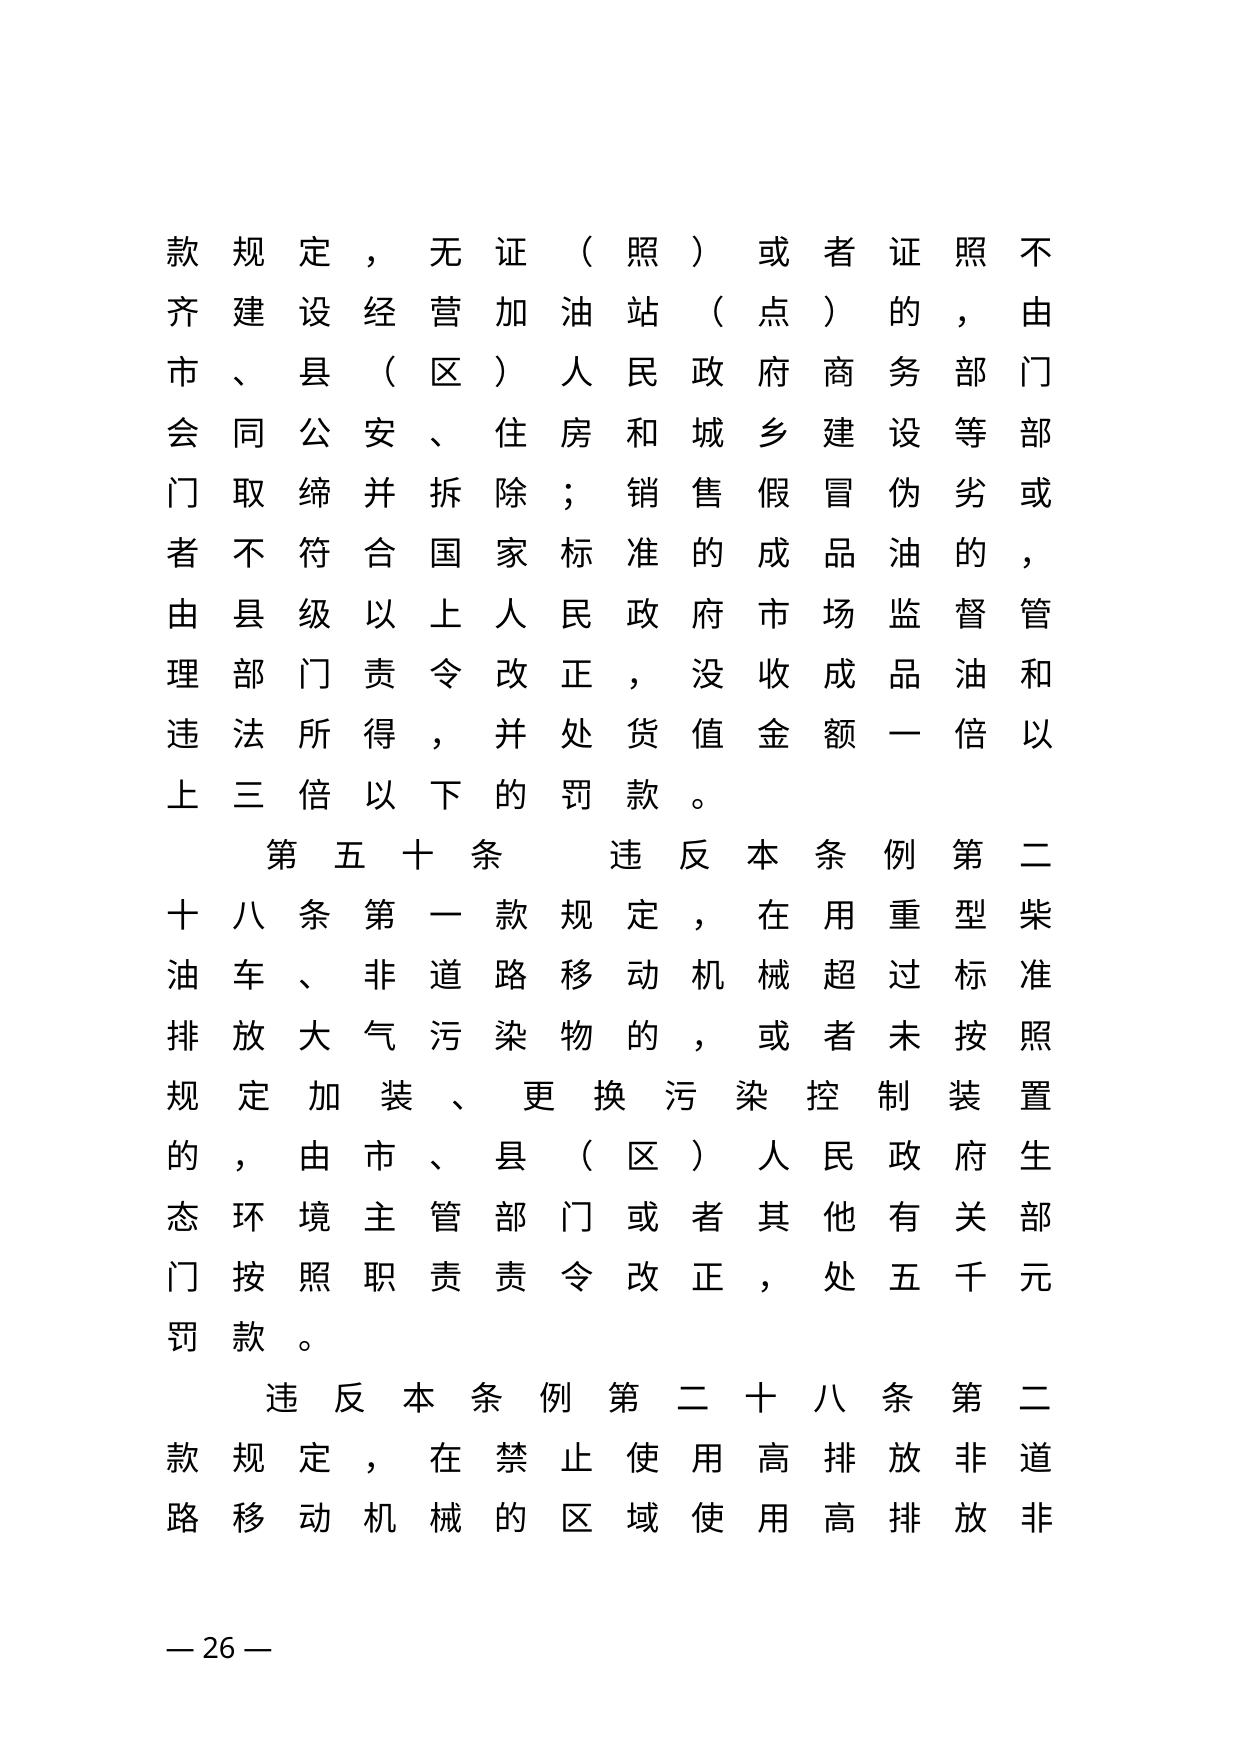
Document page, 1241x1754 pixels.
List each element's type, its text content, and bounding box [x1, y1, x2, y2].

text 第五十条 违反本条例第二十八条第一款规定，在用重型柴油车、非道路移动机械超过标准排放大气污染物的，或者未按照规定加装、更换污染控制装置的，由市、县（区）人民政府生态环境主管部门或者其他有关部门按照职责责令改正，处五千元罚款。 [167, 823, 1085, 1365]
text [167, 1365, 1085, 1546]
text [167, 219, 1085, 823]
